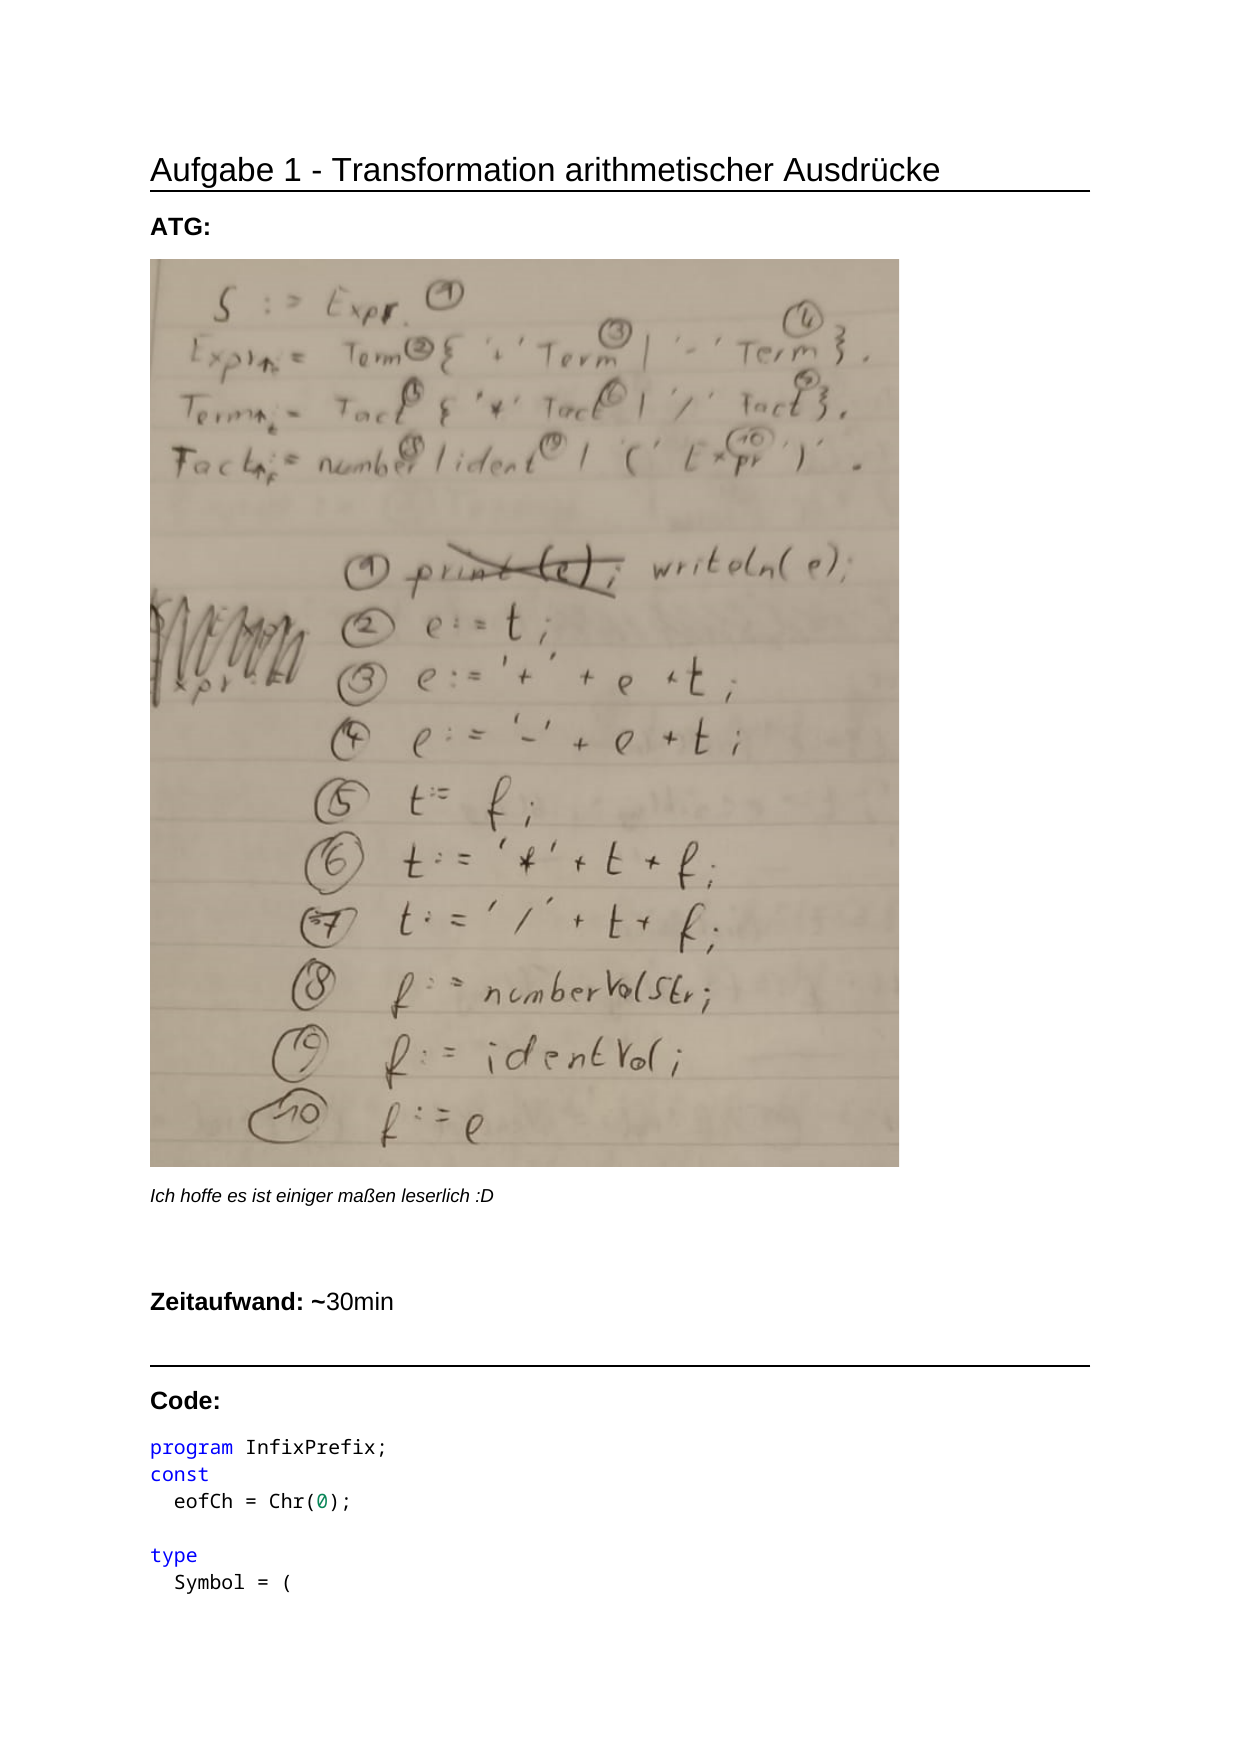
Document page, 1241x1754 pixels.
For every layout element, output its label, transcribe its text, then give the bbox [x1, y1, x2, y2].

text Code: [150, 1386, 1090, 1415]
text Symbol = ( [150, 1568, 1090, 1596]
text type [150, 1542, 1090, 1568]
text eofCh = Chr(0); [150, 1488, 1090, 1514]
text program InfixPrefix; [150, 1434, 1090, 1461]
picture [150, 259, 900, 1167]
text const [150, 1461, 1090, 1488]
text Aufgabe 1 - Transformation arithmetischer Ausdrücke [150, 150, 1090, 190]
text ATG: [150, 212, 1090, 241]
text Zeitaufwand: ~30min [150, 1287, 1090, 1316]
text Ich hoffe es ist einiger maßen leserlich :D [150, 1185, 1090, 1268]
